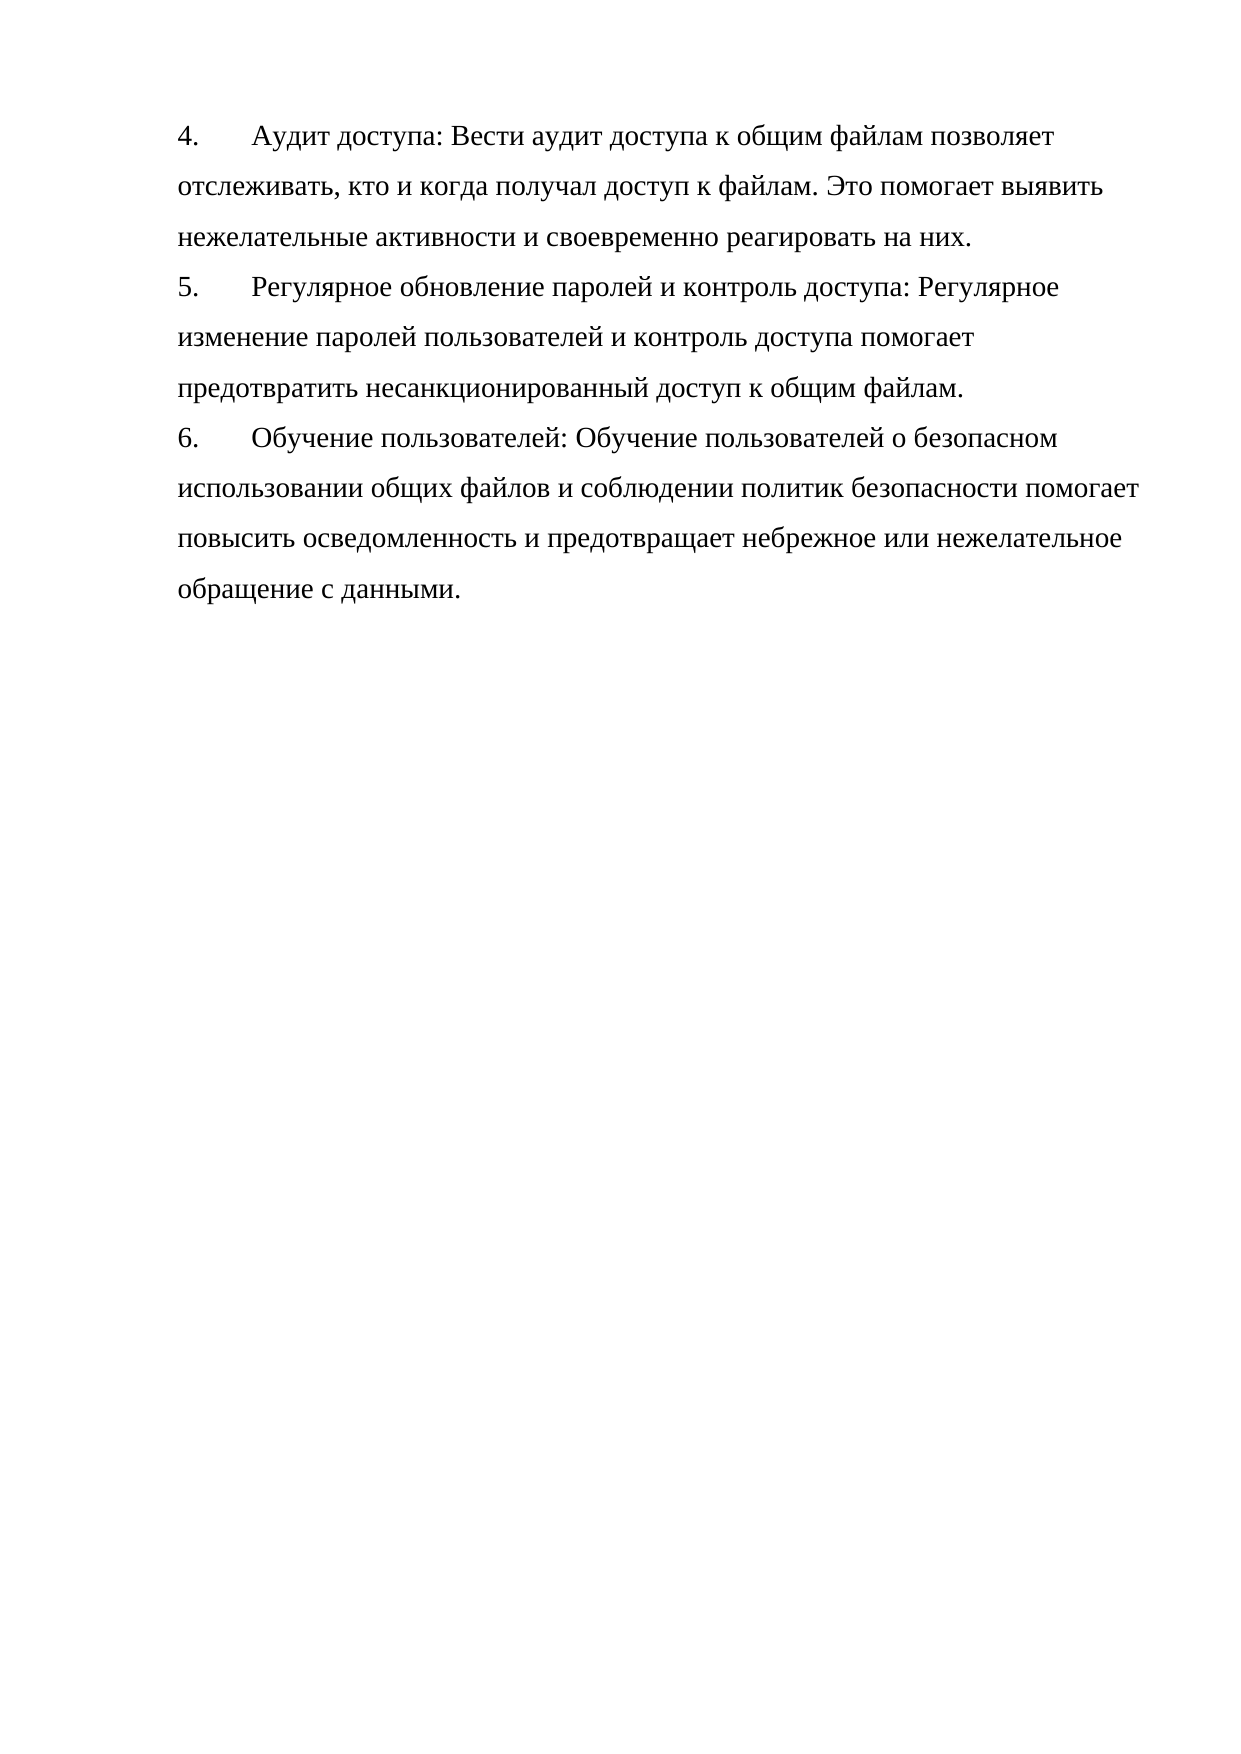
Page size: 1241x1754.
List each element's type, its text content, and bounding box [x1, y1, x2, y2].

text 4. Аудит доступа: Вести аудит доступа к общим файлам позволяет отслеживать, кто и когда получал доступ к файлам. Это помогает выявить нежелательные активности и своевременно реагировать на них. [177, 118, 1152, 252]
text 6. Обучение пользователей: Обучение пользователей о безопасном использовании общих файлов и соблюдении политик безопасности помогает повысить осведомленность и предотвращает небрежное или нежелательное обращение с данными. [177, 420, 1152, 604]
text 5. Регулярное обновление паролей и контроль доступа: Регулярное изменение паролей пользователей и контроль доступа помогает предотвратить несанкционированный доступ к общим файлам. [177, 269, 1152, 403]
